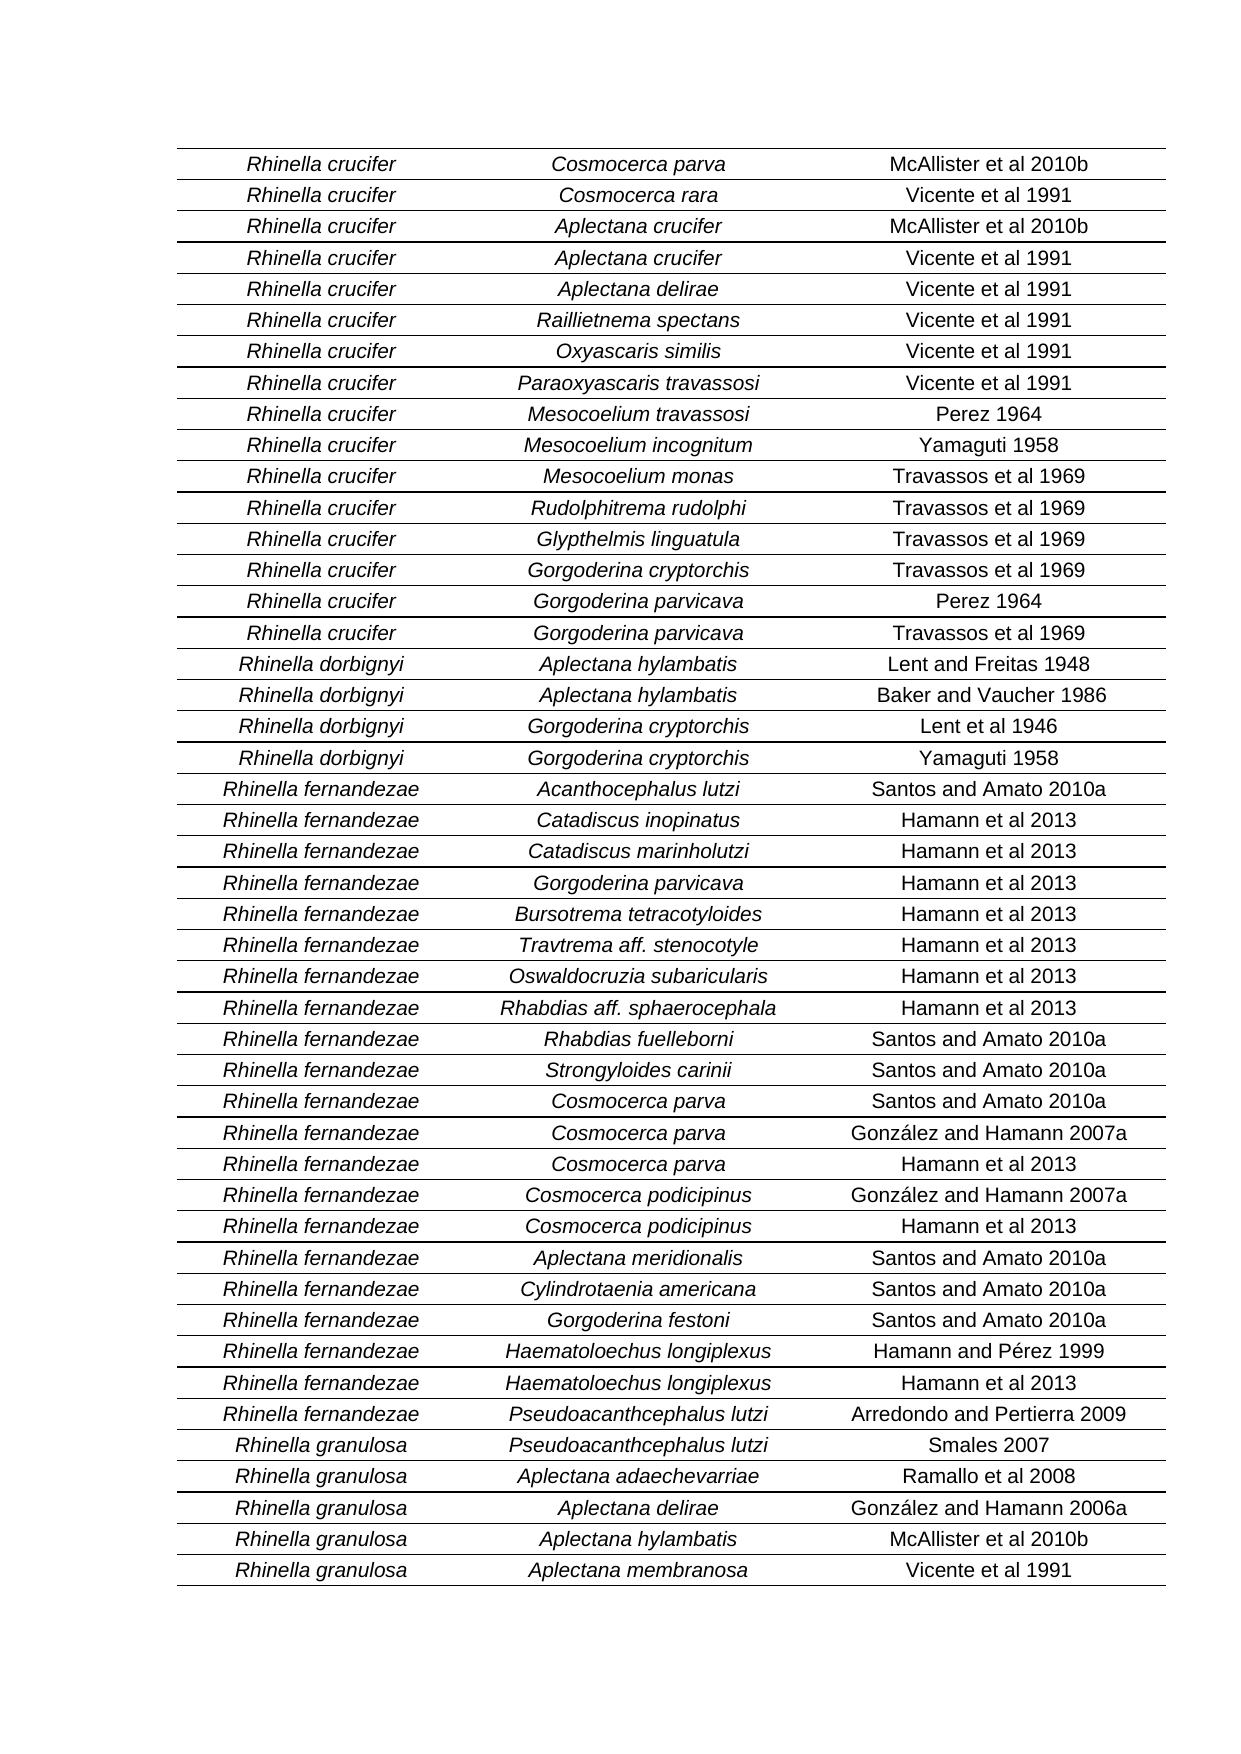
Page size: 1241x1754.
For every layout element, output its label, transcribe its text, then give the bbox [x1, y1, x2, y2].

table_cell Glypthelmis linguatula [467, 524, 812, 554]
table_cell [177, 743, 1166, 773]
table_cell Travassos et al 1969 [812, 555, 1166, 585]
table_cell Rhinella crucifer [177, 586, 467, 616]
table_cell Vicente et al 1991 [812, 305, 1166, 335]
table_cell Cosmocerca parva [467, 149, 812, 179]
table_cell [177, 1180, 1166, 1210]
table_cell Gorgoderina cryptorchis [467, 555, 812, 585]
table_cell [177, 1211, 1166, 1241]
table_cell Gorgoderina parvicava [467, 586, 812, 616]
table_cell Rhinella crucifer [177, 243, 467, 273]
table_cell Perez 1964 [812, 586, 1166, 616]
table_cell Rhinella crucifer [177, 493, 467, 523]
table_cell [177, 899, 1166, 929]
table_cell Rhinella crucifer [177, 399, 467, 429]
table_cell Vicente et al 1991 [812, 274, 1166, 304]
table_cell Rhinella crucifer [177, 149, 467, 179]
table_cell Rhinella crucifer [177, 274, 467, 304]
table_cell Mesocoelium monas [467, 461, 812, 491]
table_cell Rhinella crucifer [177, 430, 467, 460]
table_cell Rhinella crucifer [177, 461, 467, 491]
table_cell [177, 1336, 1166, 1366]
table_cell Travassos et al 1969 [812, 493, 1166, 523]
table_cell Rhinella crucifer [177, 336, 467, 366]
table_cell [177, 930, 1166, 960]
table_cell Vicente et al 1991 [812, 180, 1166, 210]
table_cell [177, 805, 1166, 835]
table_cell Oxyascaris similis [467, 336, 812, 366]
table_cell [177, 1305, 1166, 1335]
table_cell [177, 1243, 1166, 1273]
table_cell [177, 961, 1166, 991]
table_cell Rhinella crucifer [177, 618, 467, 648]
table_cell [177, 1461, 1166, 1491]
table_cell Travassos et al 1969 [812, 524, 1166, 554]
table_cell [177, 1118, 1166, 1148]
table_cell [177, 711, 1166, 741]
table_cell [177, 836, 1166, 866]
table_cell Rhinella crucifer [177, 305, 467, 335]
table_cell Vicente et al 1991 [812, 368, 1166, 398]
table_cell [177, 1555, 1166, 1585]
table_cell Rhinella crucifer [177, 555, 467, 585]
table_cell McAllister et al 2010b [812, 211, 1166, 241]
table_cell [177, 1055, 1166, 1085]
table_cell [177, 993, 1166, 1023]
table_cell Travassos et al 1969 [812, 618, 1166, 648]
table_cell Mesocoelium incognitum [467, 430, 812, 460]
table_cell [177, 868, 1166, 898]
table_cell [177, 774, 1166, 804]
table_cell Rudolphitrema rudolphi [467, 493, 812, 523]
table_cell Aplectana delirae [467, 274, 812, 304]
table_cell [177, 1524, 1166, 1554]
table_cell Gorgoderina parvicava [467, 618, 812, 648]
table_cell Vicente et al 1991 [812, 336, 1166, 366]
table_cell Mesocoelium travassosi [467, 399, 812, 429]
table_cell Vicente et al 1991 [812, 243, 1166, 273]
table_cell Rhinella crucifer [177, 211, 467, 241]
table_cell McAllister et al 2010b [812, 149, 1166, 179]
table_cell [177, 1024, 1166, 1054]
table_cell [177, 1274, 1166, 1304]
table_cell Rhinella crucifer [177, 180, 467, 210]
table_cell Cosmocerca rara [467, 180, 812, 210]
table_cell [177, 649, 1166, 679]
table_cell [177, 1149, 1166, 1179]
table_cell Travassos et al 1969 [812, 461, 1166, 491]
table_cell Yamaguti 1958 [812, 430, 1166, 460]
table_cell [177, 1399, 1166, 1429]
table_cell Raillietnema spectans [467, 305, 812, 335]
table_cell Paraoxyascaris travassosi [467, 368, 812, 398]
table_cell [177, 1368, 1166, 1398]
table_cell Aplectana crucifer [467, 243, 812, 273]
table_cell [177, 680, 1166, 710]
table_cell Rhinella crucifer [177, 524, 467, 554]
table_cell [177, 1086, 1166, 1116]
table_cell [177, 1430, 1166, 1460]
table_cell Rhinella crucifer [177, 368, 467, 398]
table_cell Aplectana crucifer [467, 211, 812, 241]
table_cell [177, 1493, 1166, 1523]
table_cell Perez 1964 [812, 399, 1166, 429]
